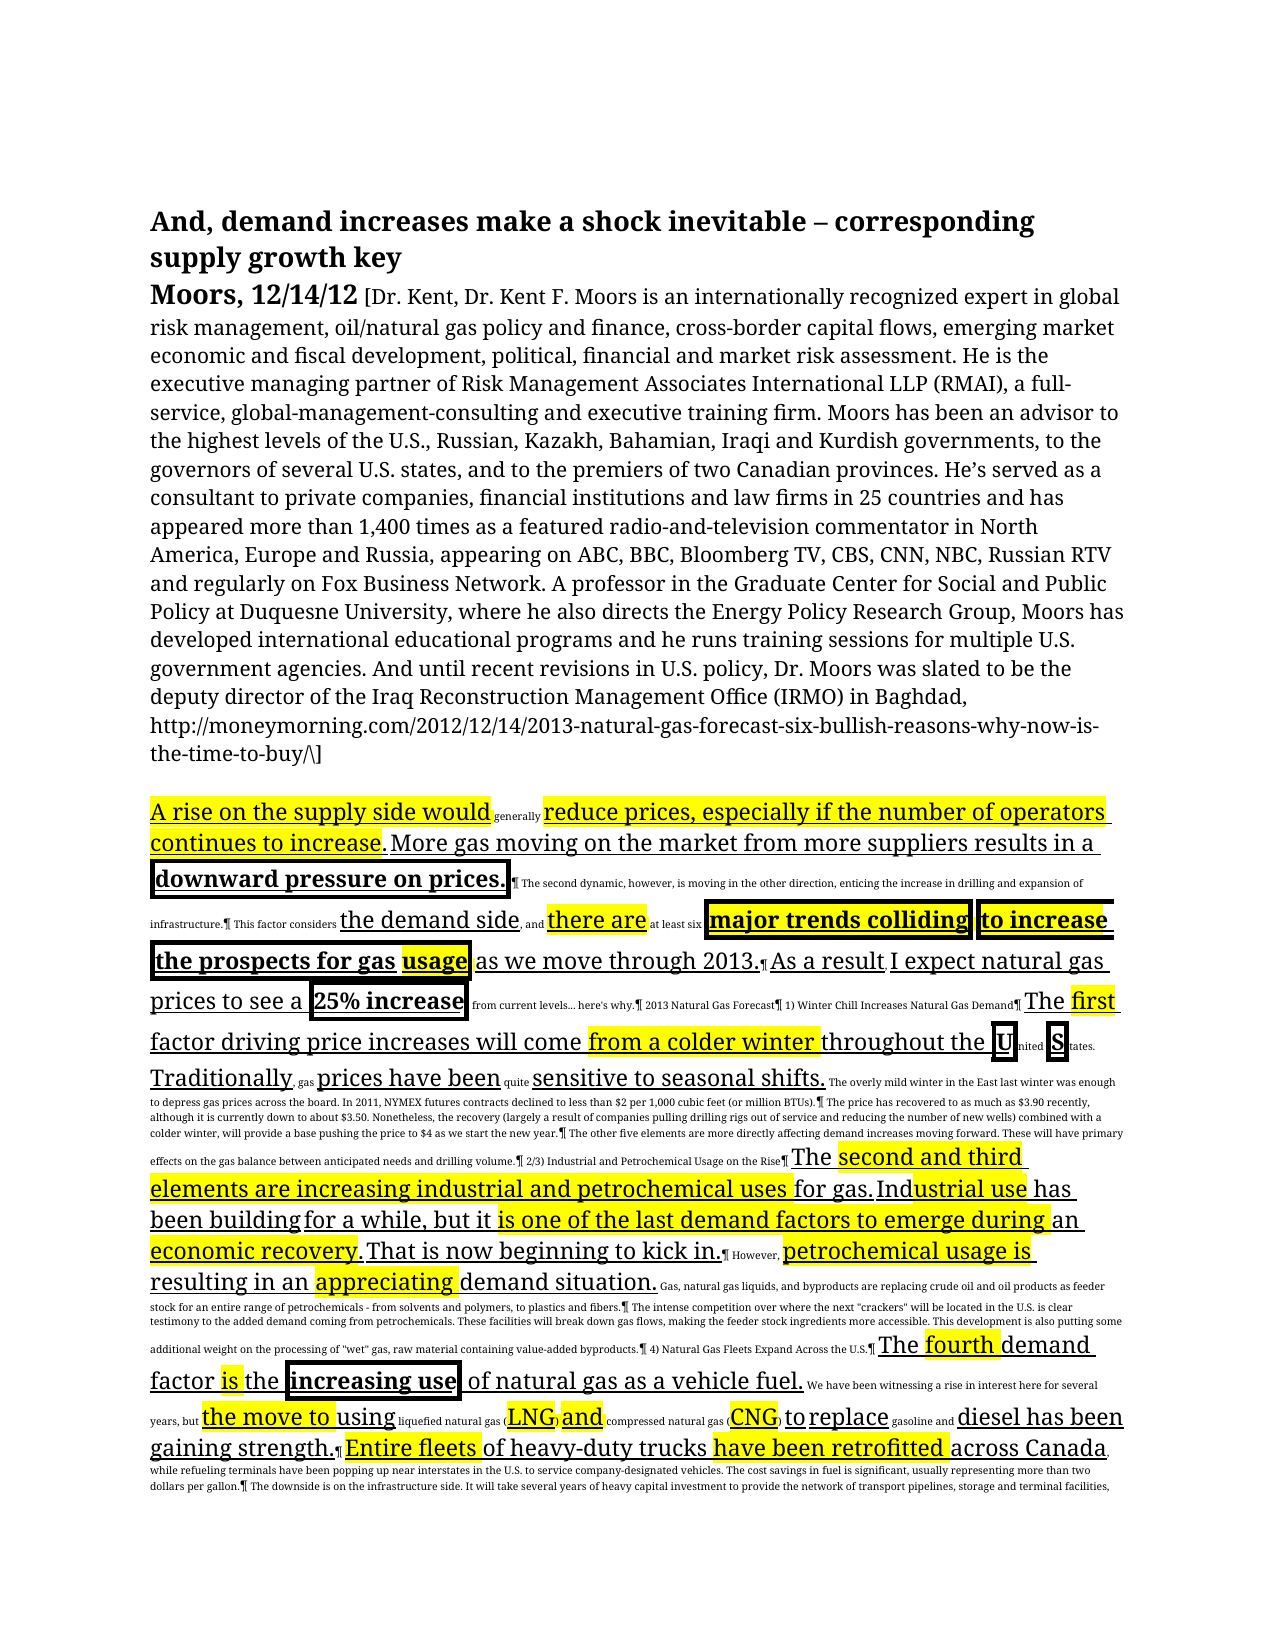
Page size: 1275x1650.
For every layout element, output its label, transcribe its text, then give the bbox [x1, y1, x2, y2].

text http://moneymorning.com/2012/12/14/2013-natural-gas-forecast-six-bullish-reasons-why-now-is-the-time-to-buy/\] [150, 711, 1125, 768]
text Moors, 12/14/12 [Dr. Kent, Dr. Kent F. Moors is an internationally recognized expert in global risk management, oil/natural gas policy and finance, cross-border capital flows, emerging market economic and fiscal development, political, financial and market risk assessment. He is the executive managing partner of Risk Management Associates International LLP (RMAI), a full-service, global-management-consulting and executive training firm. Moors has been an advisor to the highest levels of the U.S., Russian, Kazakh, Bahamian, Iraqi and Kurdish governments, to the governors of several U.S. states, and to the premiers of two Canadian provinces. He’s served as a consultant to private companies, financial institutions and law firms in 25 countries and has appeared more than 1,400 times as a featured radio-and-television commentator in North America, Europe and Russia, appearing on ABC, BBC, Bloomberg TV, CBS, CNN, NBC, Russian RTV and regularly on Fox Business Network. A professor in the Graduate Center for Social and Public Policy at Duquesne University, where he also directs the Energy Policy Research Group, Moors has developed international educational programs and he runs training sessions for multiple U.S. government agencies. And until recent revisions in U.S. policy, Dr. Moors was slated to be the deputy director of the Iraq Reconstruction Management Office (IRMO) in Baghdad, [150, 276, 1125, 711]
subtitle And, demand increases make a shock inevitable – corresponding supply growth key [150, 202, 1125, 276]
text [150, 796, 1125, 1494]
